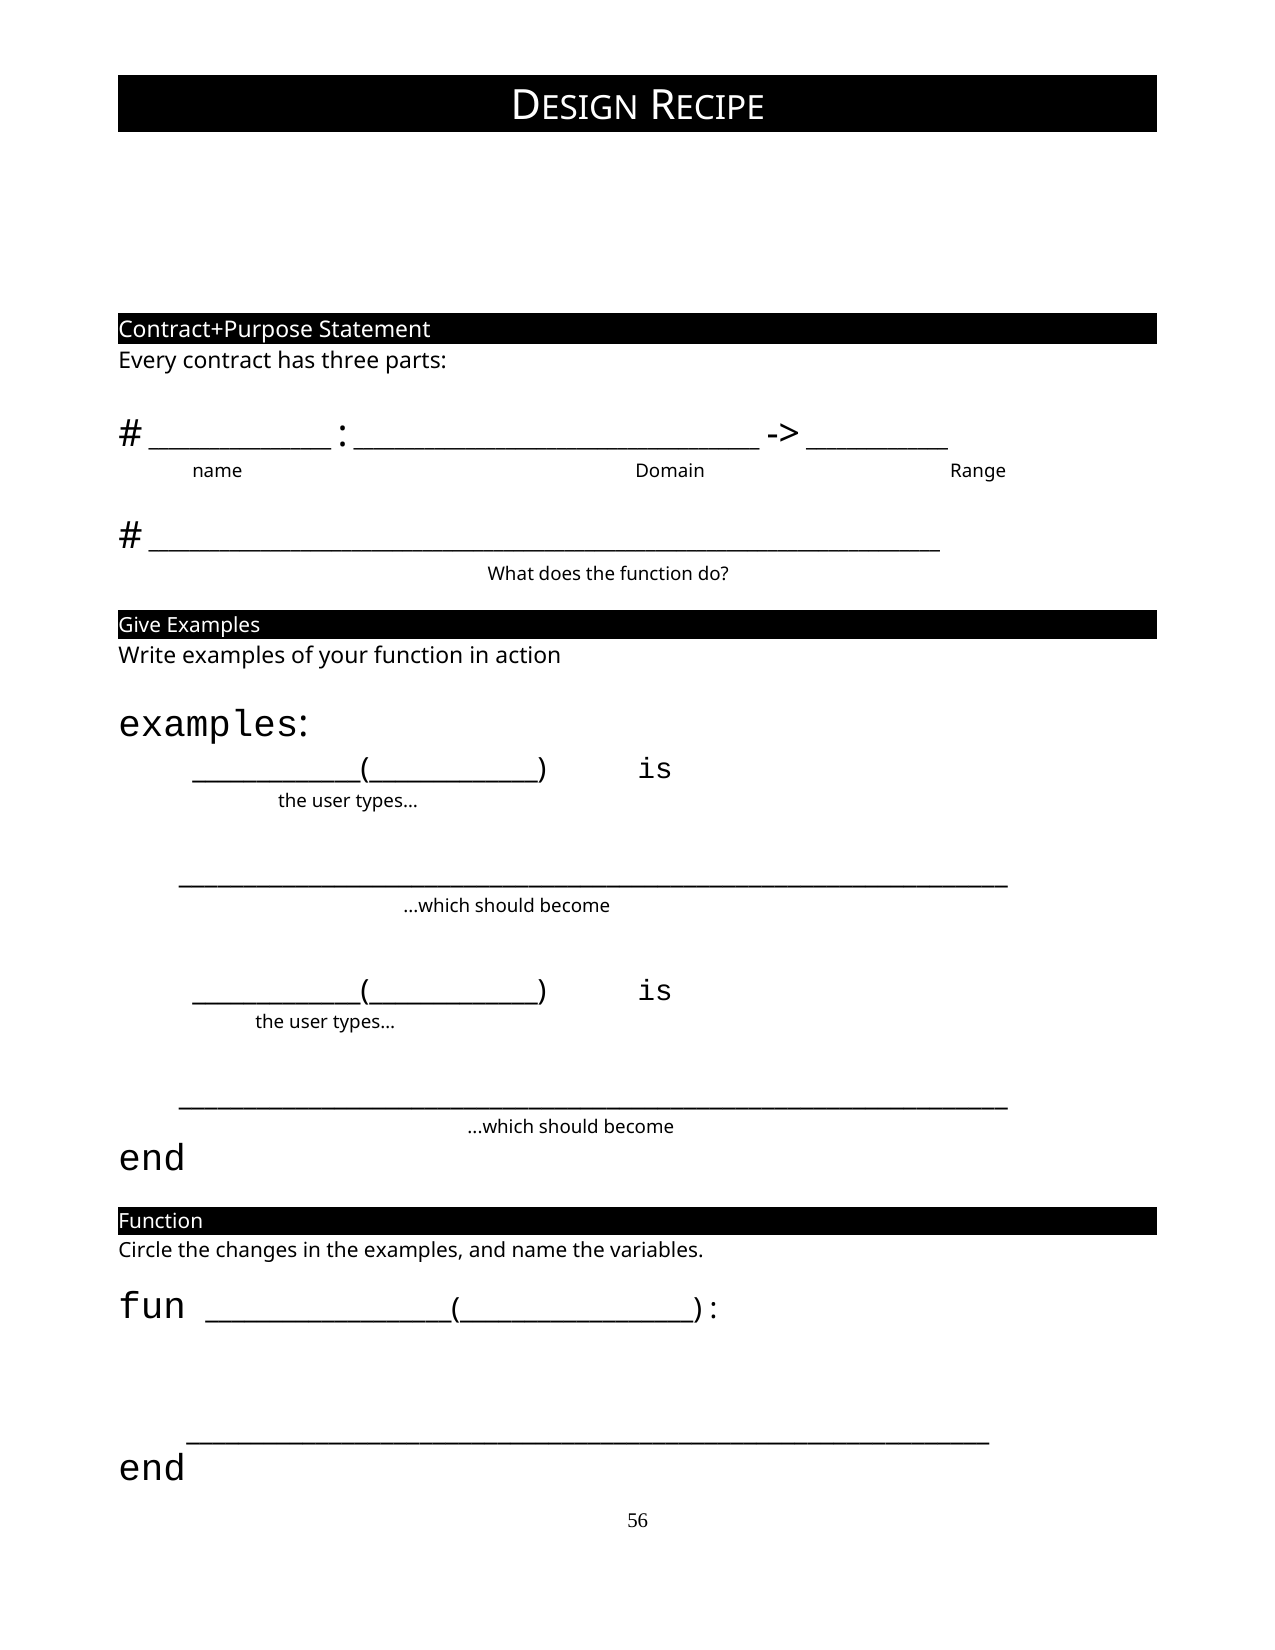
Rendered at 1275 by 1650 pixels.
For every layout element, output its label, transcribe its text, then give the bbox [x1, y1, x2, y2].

text # ______________________________________________________________________________ [118, 509, 1157, 560]
text examples: [118, 696, 1157, 747]
text Every contract has three parts: [118, 344, 1157, 376]
list Write examples of your function in action [118, 639, 1157, 670]
text ...which should become [118, 892, 1275, 918]
subtitle Function [118, 1207, 1157, 1235]
text ______________________________________________________________ [118, 1409, 1157, 1449]
subtitle Give Examples [118, 610, 1157, 639]
text ________________________________________________________________ [118, 852, 1275, 892]
text end [118, 1449, 1275, 1492]
text fun ___________________(__________________) : [118, 1287, 1157, 1330]
text _____________(_____________) is [118, 747, 1275, 787]
text ...which should become [118, 1113, 1157, 1139]
text ________________________________________________________________ [118, 1074, 1275, 1113]
text # __________________ : ________________________________________ -> ______________ [118, 407, 1157, 458]
subtitle Design Recipe [118, 75, 1157, 132]
subtitle Contract+Purpose Statement [118, 313, 1157, 344]
text the user types… [118, 787, 1157, 813]
list Circle the changes in the examples, and name the variables. [118, 1235, 1157, 1263]
text end [118, 1139, 1157, 1182]
text the user types… [118, 1009, 1275, 1034]
text name Domain Range [118, 458, 1157, 483]
text What does the function do? [118, 560, 1157, 585]
text _____________(_____________) is [118, 969, 1275, 1009]
